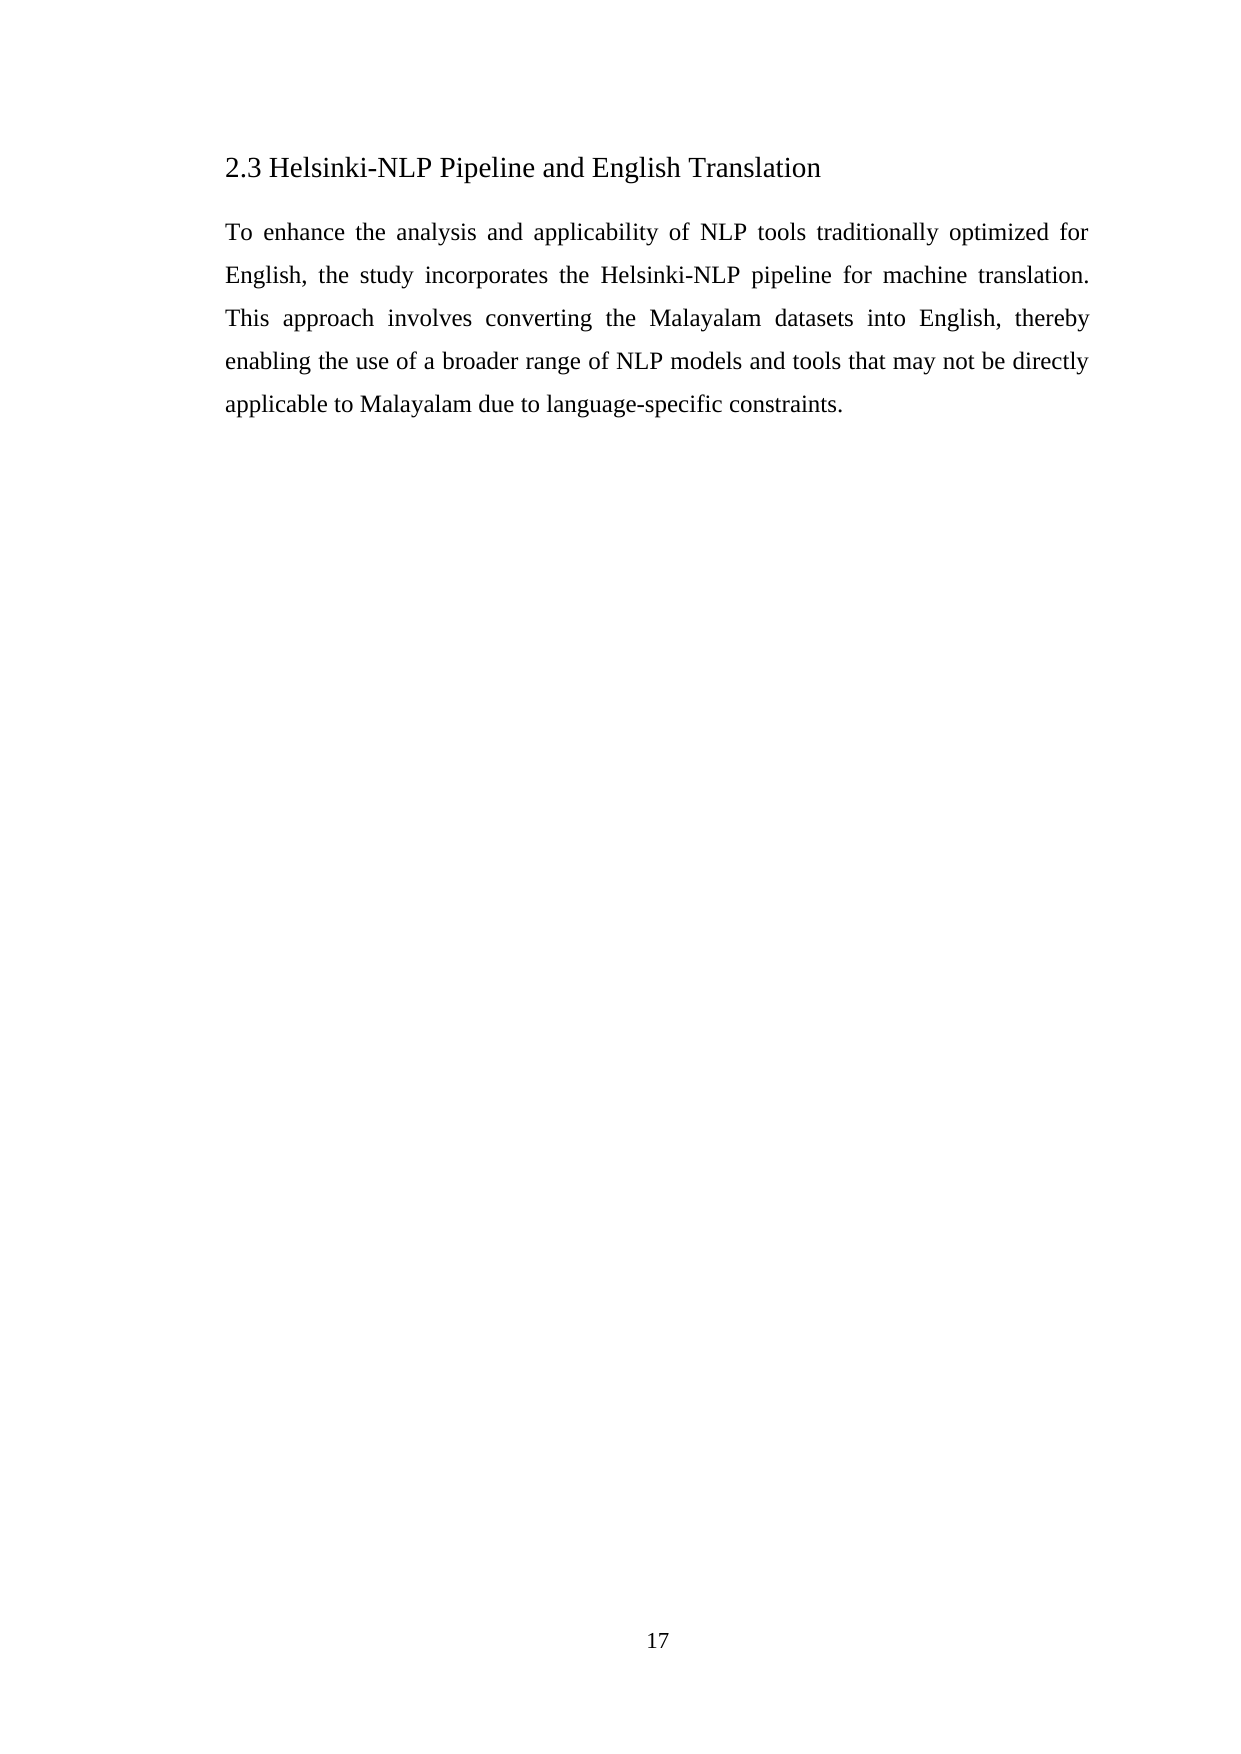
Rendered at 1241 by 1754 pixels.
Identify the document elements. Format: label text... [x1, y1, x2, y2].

text To enhance the analysis and applicability of NLP tools traditionally optimized for English, the study incorporates the Helsinki-NLP pipeline for machine translation. This approach involves converting the Malayalam datasets into English, thereby enabling the use of a broader range of NLP models and tools that may not be directly applicable to Malayalam due to language-specific constraints. [225, 217, 1090, 418]
text 2.3 Helsinki-NLP Pipeline and English Translation [225, 150, 1090, 183]
